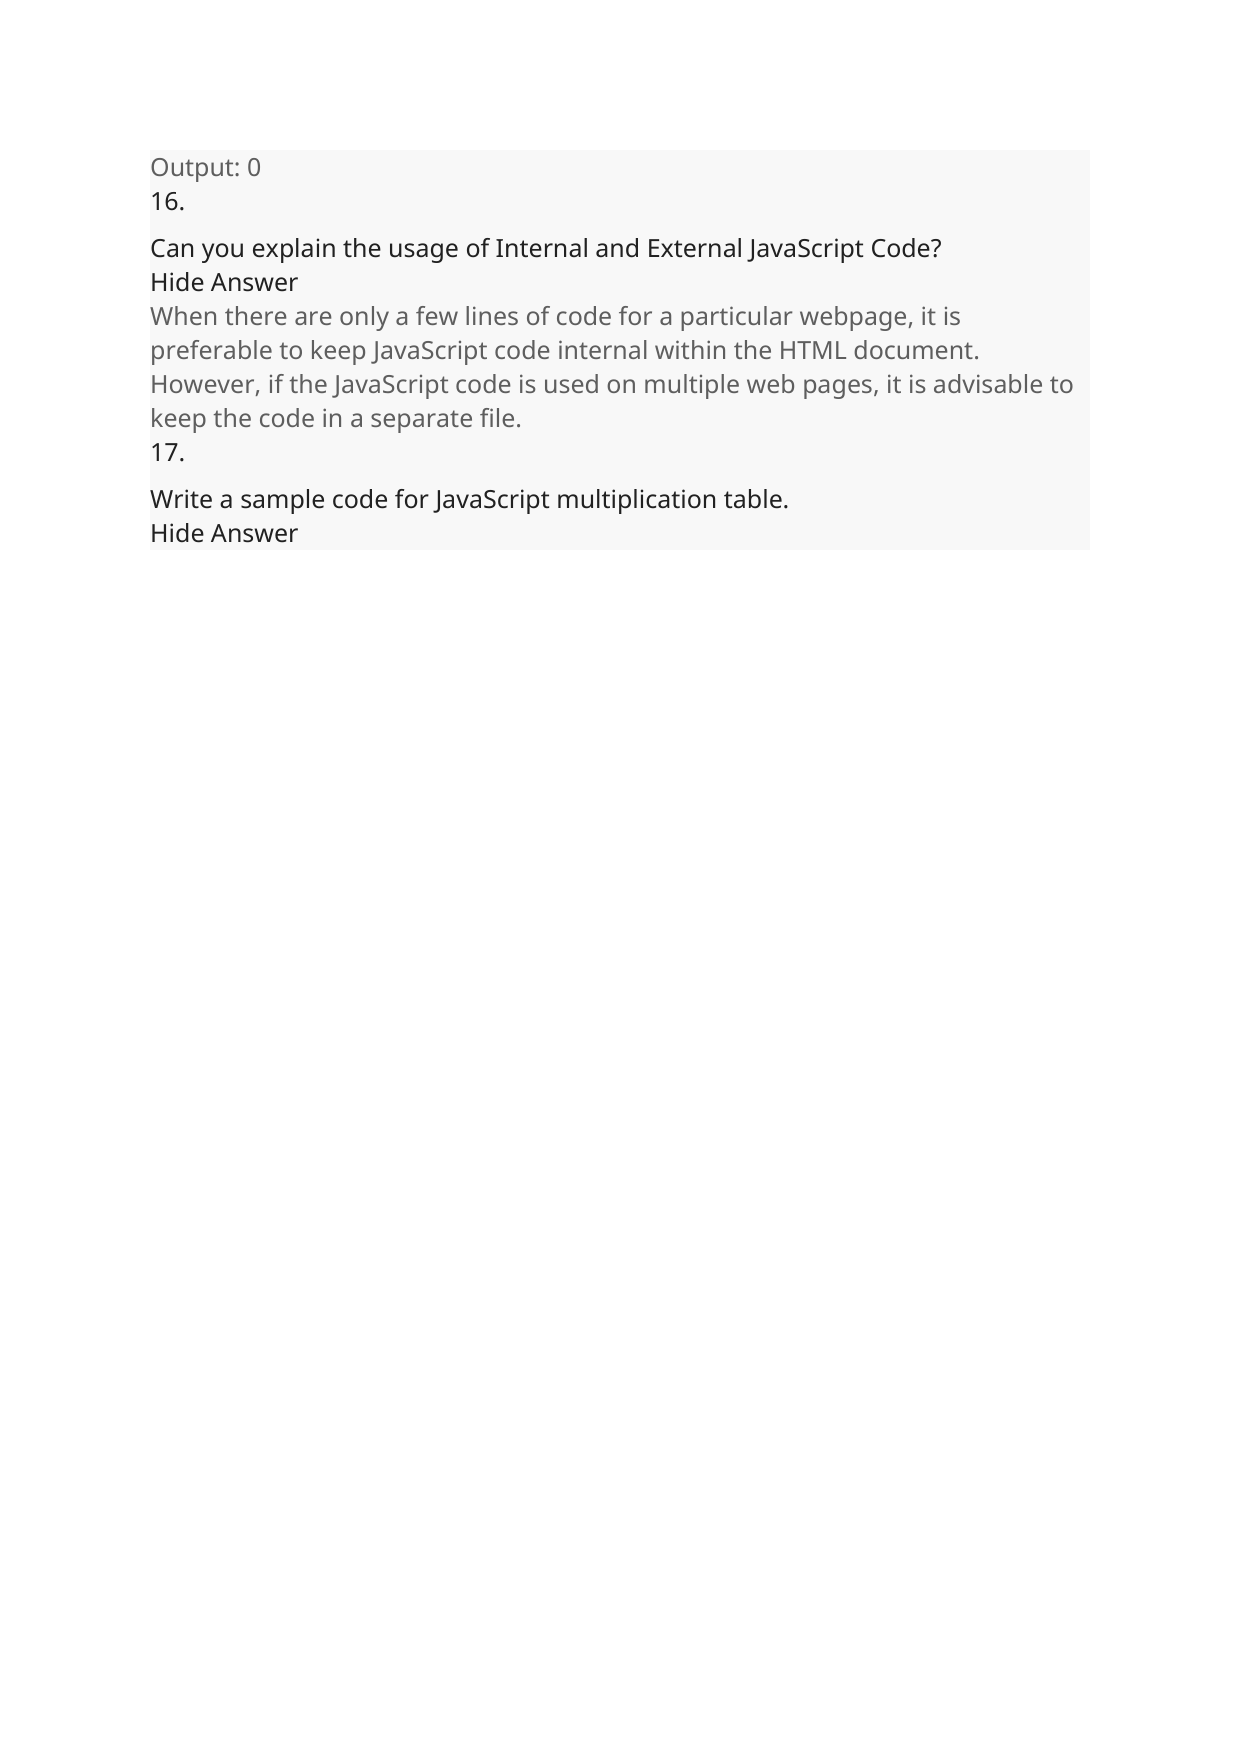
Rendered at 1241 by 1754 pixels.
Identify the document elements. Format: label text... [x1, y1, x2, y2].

text When there are only a few lines of code for a particular webpage, it is preferable to keep JavaScript code internal within the HTML document. However, if the JavaScript code is used on multiple web pages, it is advisable to keep the code in a separate file. [150, 299, 1090, 435]
text Write a sample code for JavaScript multiplication table. [150, 482, 1090, 516]
text Hide Answer [150, 516, 1090, 550]
text 17. [150, 435, 1090, 469]
text Output: 0 [150, 150, 1090, 184]
text Hide Answer [150, 265, 1090, 299]
text Can you explain the usage of Internal and External JavaScript Code? [150, 231, 1090, 265]
text 16. [150, 184, 1090, 218]
